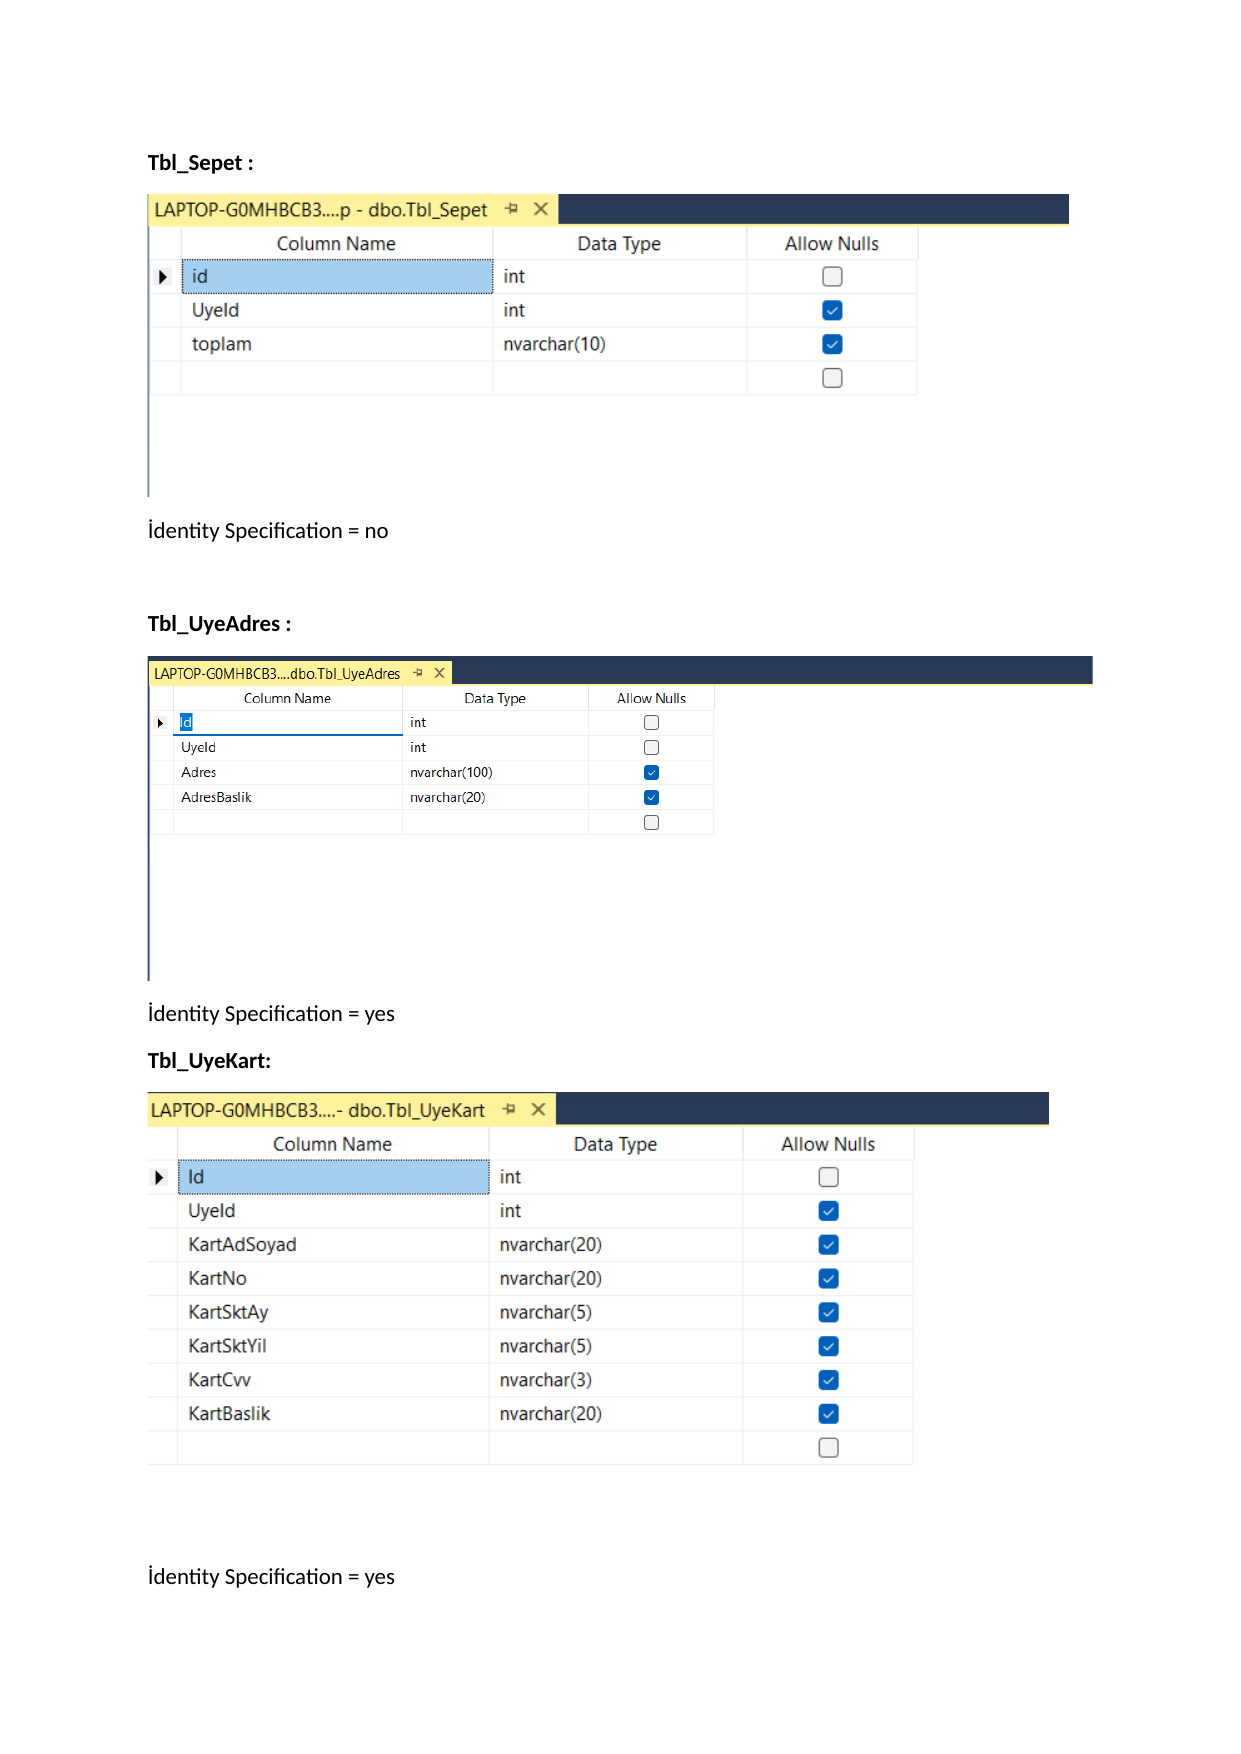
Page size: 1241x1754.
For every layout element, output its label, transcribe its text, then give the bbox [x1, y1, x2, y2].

picture [147, 656, 1093, 981]
text Tbl_Sepet : [148, 148, 1093, 176]
picture [147, 194, 1069, 497]
picture [147, 1092, 1049, 1543]
text Tbl_UyeAdres : [148, 609, 1093, 638]
text İdentity Specification = yes [148, 999, 1093, 1027]
text İdentity Specification = yes [148, 1562, 1093, 1590]
text İdentity Specification = no [148, 516, 1093, 544]
text Tbl_UyeKart: [148, 1046, 1093, 1074]
